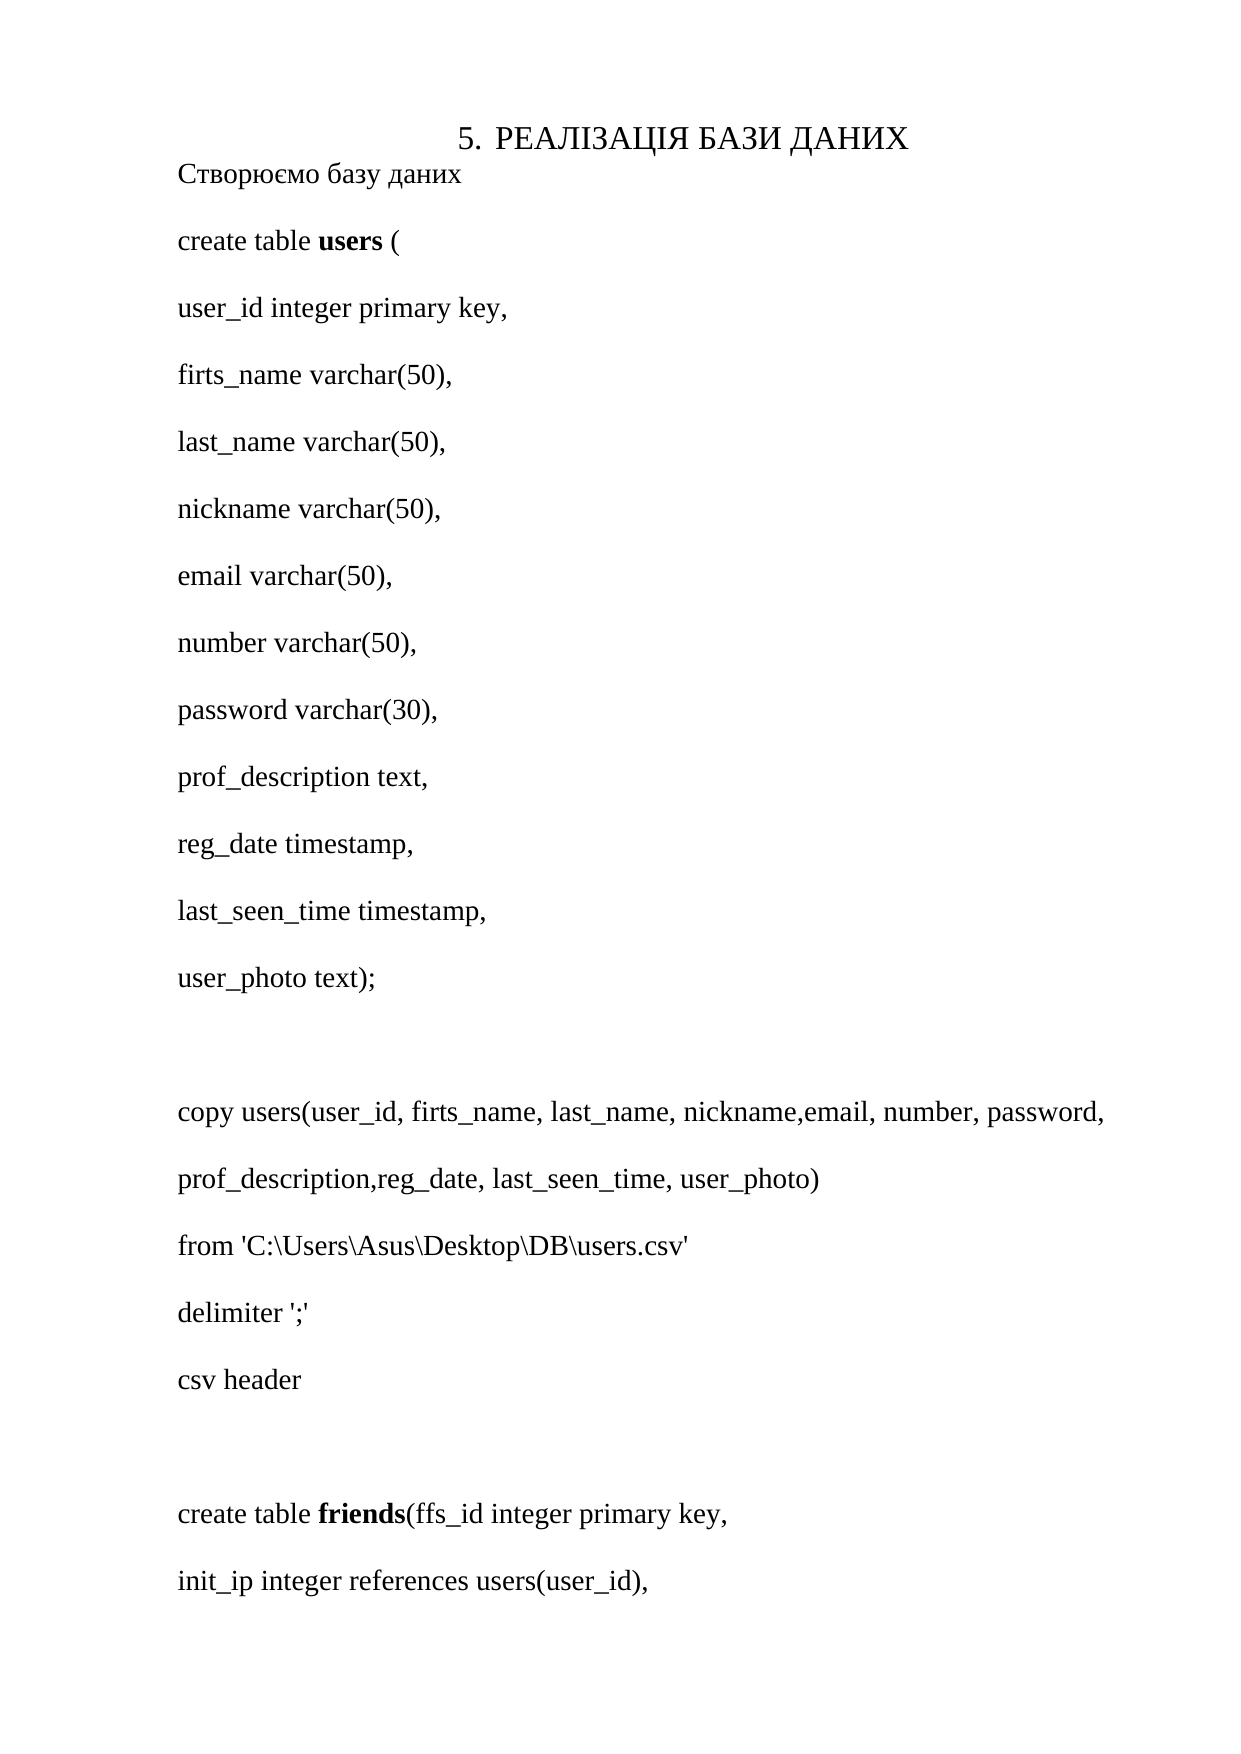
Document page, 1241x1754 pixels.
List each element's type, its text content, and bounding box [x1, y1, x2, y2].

text csv header [177, 1362, 1152, 1396]
subtitle РЕАЛІЗАЦІЯ БАЗИ ДАНИХ [215, 118, 1152, 156]
text user_photo text); [177, 960, 1152, 994]
text create table friends(ffs_id integer primary key, [177, 1496, 1152, 1529]
text email varchar(50), [177, 558, 1152, 592]
text init_ip integer references users(user_id), [177, 1563, 1152, 1597]
text last_name varchar(50), [177, 424, 1152, 458]
text user_id integer primary key, [177, 290, 1152, 324]
text firts_name varchar(50), [177, 357, 1152, 391]
text prof_description,reg_date, last_seen_time, user_photo) [177, 1161, 1152, 1195]
text from 'C:\Users\Asus\Desktop\DB\users.csv' [177, 1228, 1152, 1262]
text copy users(user_id, firts_name, last_name, nickname,email, number, password, [177, 1094, 1152, 1128]
text delimiter ';' [177, 1295, 1152, 1329]
text number varchar(50), [177, 625, 1152, 659]
text prof_description text, [177, 759, 1152, 793]
text last_seen_time timestamp, [177, 893, 1152, 927]
text nickname varchar(50), [177, 491, 1152, 525]
text Створюємо базу даних [177, 156, 1152, 190]
text create table users ( [177, 223, 1152, 257]
text password varchar(30), [177, 692, 1152, 726]
text reg_date timestamp, [177, 826, 1152, 860]
